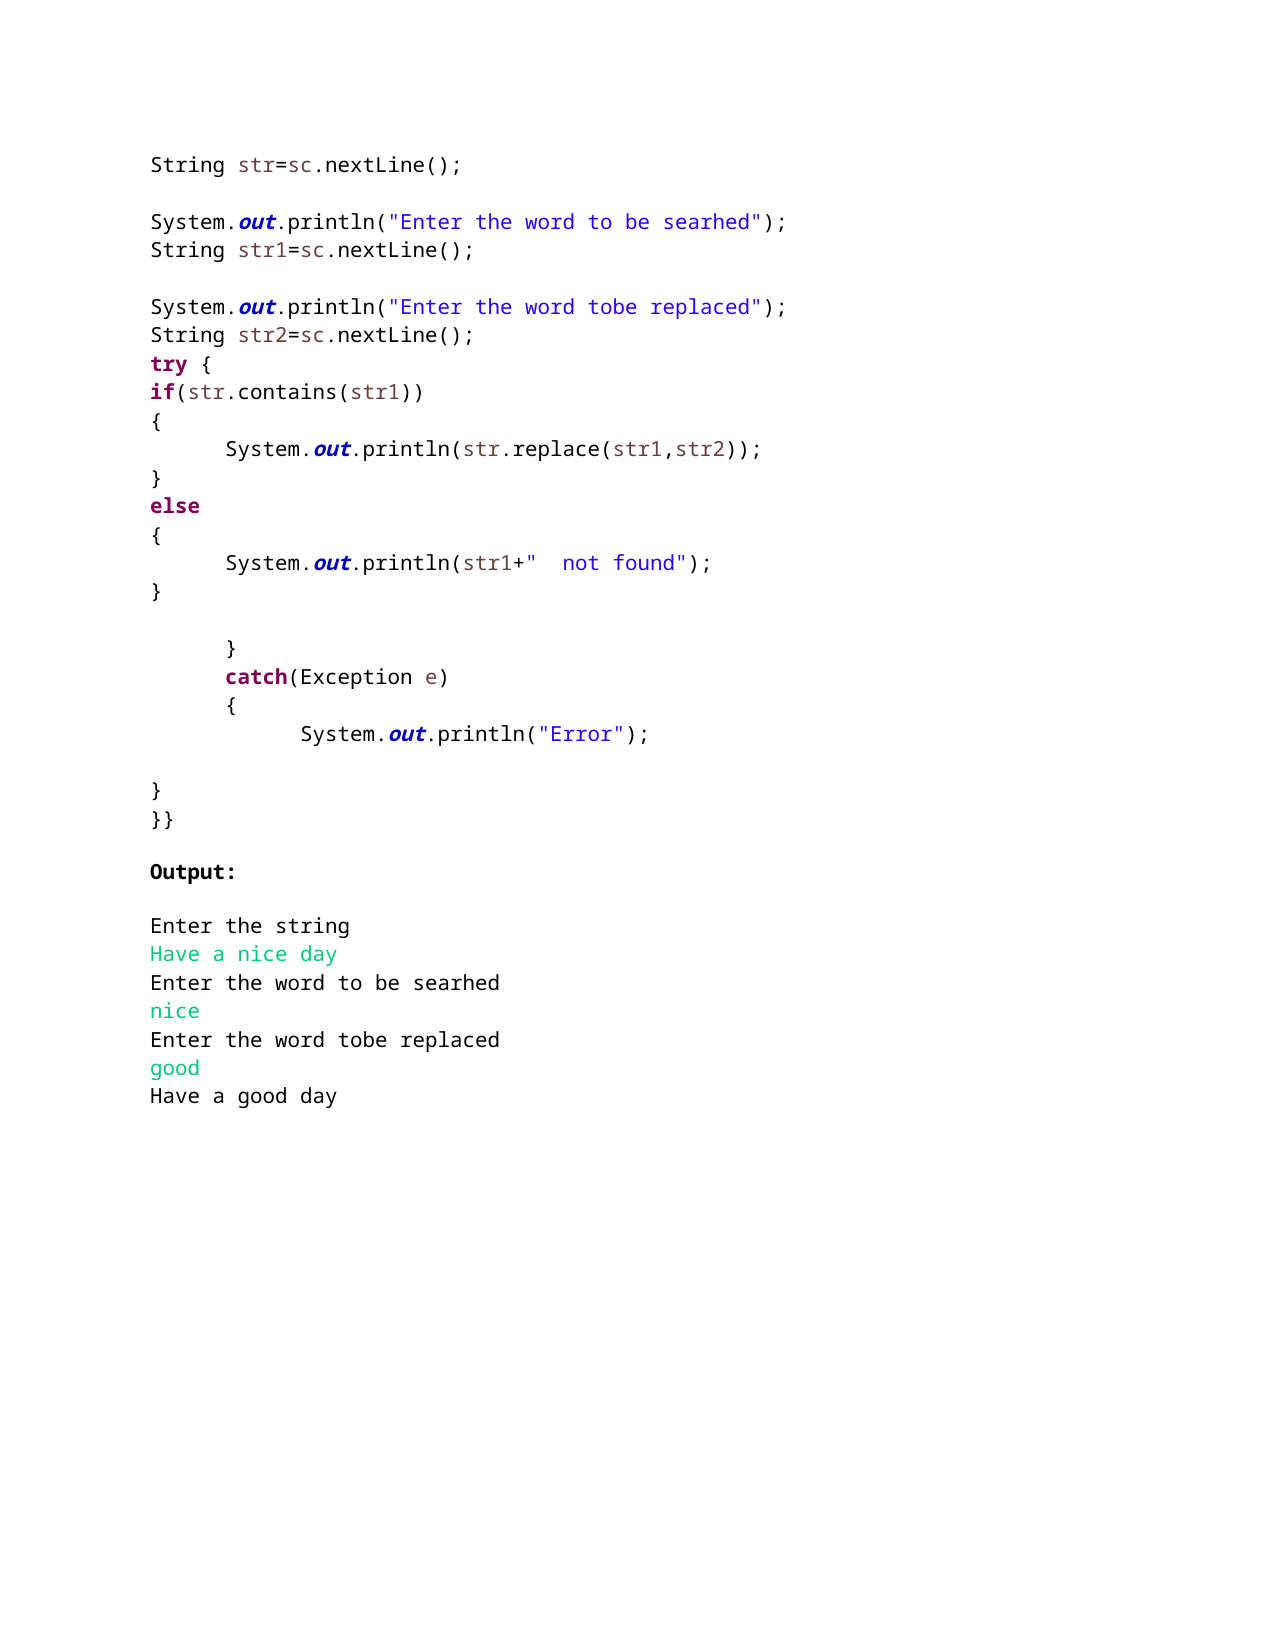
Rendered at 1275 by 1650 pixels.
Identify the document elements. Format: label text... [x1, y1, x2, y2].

text Enter the word to be searhed [150, 968, 1125, 996]
text String str1=sc.nextLine(); [150, 235, 1125, 264]
text }} [150, 804, 1125, 832]
text { [150, 690, 1125, 719]
text System.out.println("Enter the word tobe replaced"); [150, 292, 1125, 321]
text Output: [150, 857, 1125, 886]
text else [150, 491, 1125, 520]
text Enter the string [150, 911, 1125, 939]
text System.out.println(str.replace(str1,str2)); [150, 434, 1125, 463]
text { [150, 406, 1125, 434]
text good [150, 1053, 1125, 1082]
text } [150, 633, 1125, 662]
text try { [150, 349, 1125, 377]
text } [150, 463, 1125, 491]
text System.out.println(str1+" not found"); [150, 548, 1125, 577]
text Have a nice day [150, 939, 1125, 968]
text } [150, 776, 1125, 804]
text } [150, 577, 1125, 605]
text String str=sc.nextLine(); [150, 150, 1125, 178]
text nice [150, 996, 1125, 1025]
text catch(Exception e) [150, 662, 1125, 690]
text String str2=sc.nextLine(); [150, 321, 1125, 349]
text System.out.println("Error"); [150, 719, 1125, 747]
text Enter the word tobe replaced [150, 1025, 1125, 1053]
text System.out.println("Enter the word to be searhed"); [150, 207, 1125, 235]
text if(str.contains(str1)) [150, 377, 1125, 406]
text Have a good day [150, 1082, 1125, 1110]
text { [150, 520, 1125, 548]
